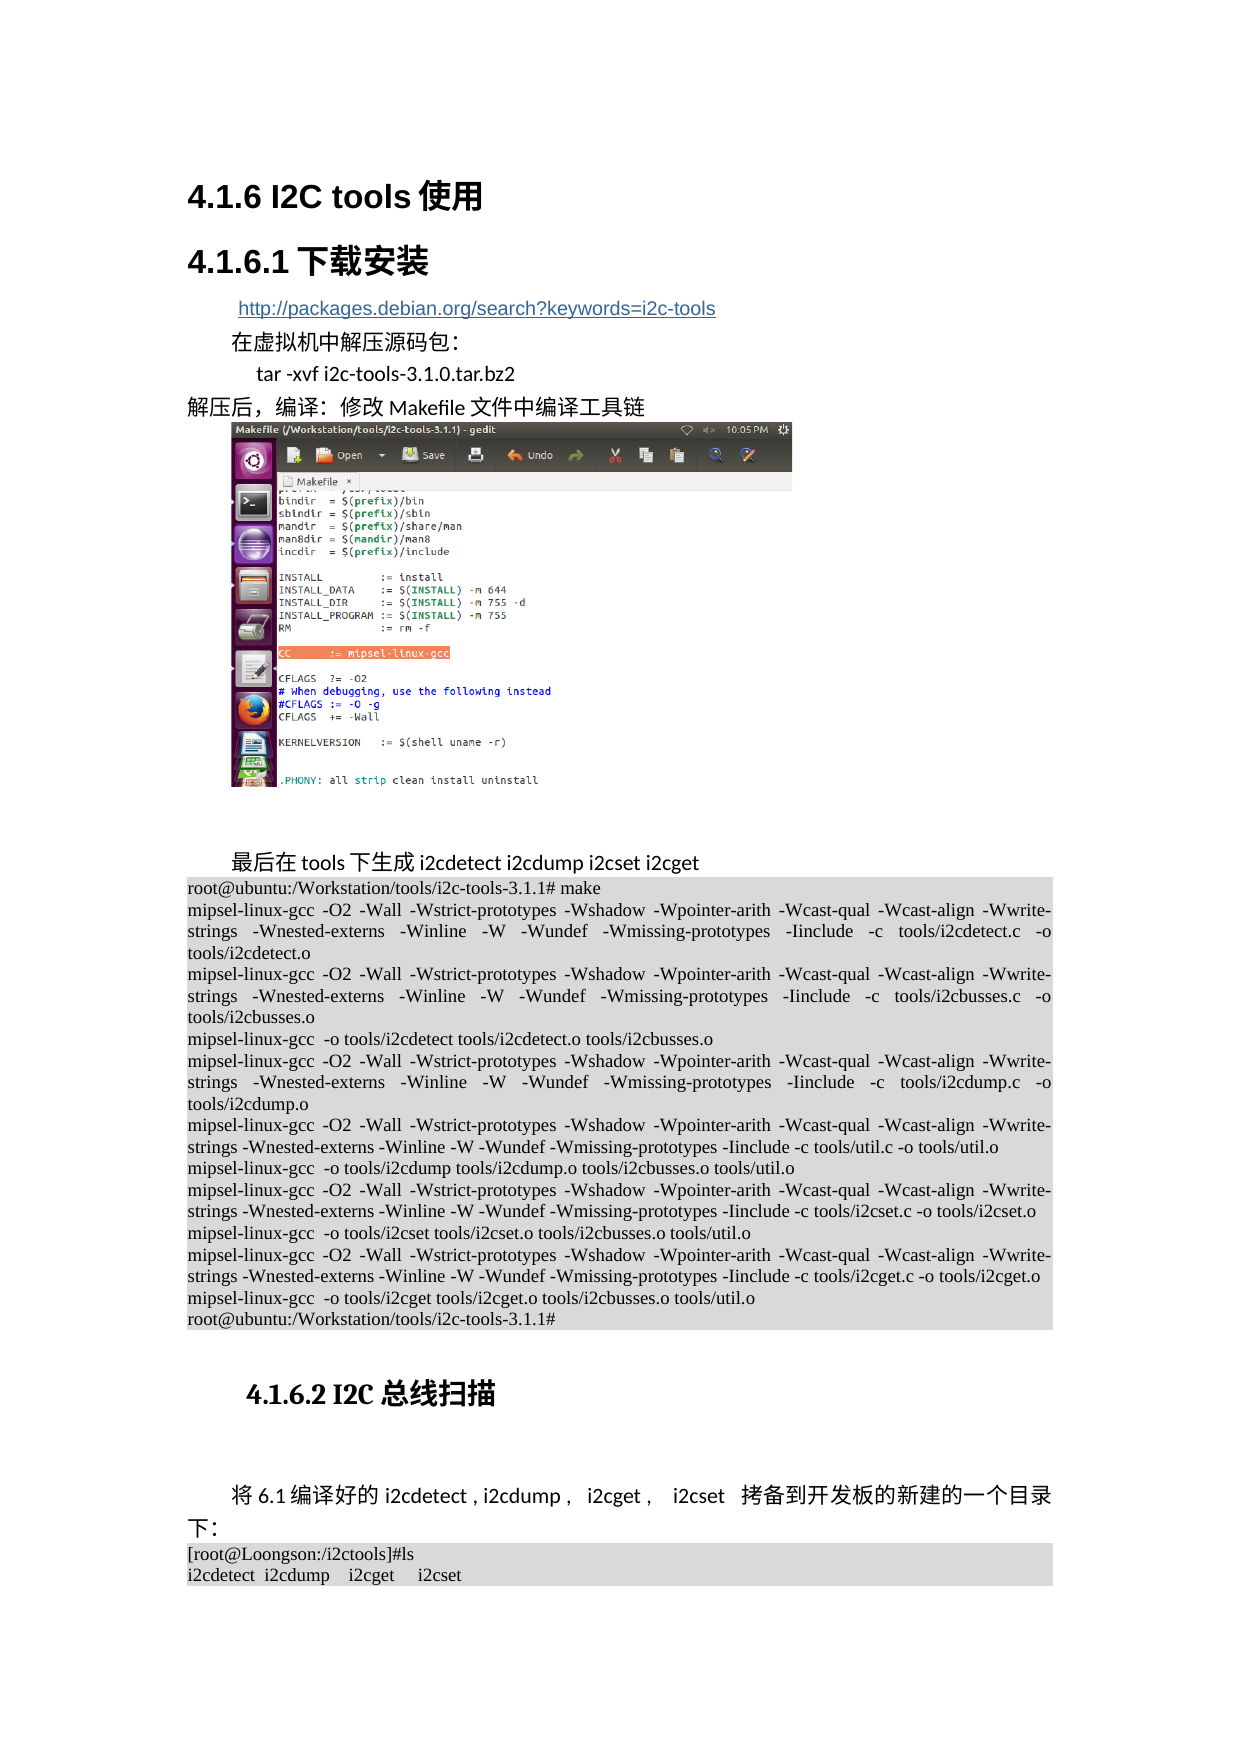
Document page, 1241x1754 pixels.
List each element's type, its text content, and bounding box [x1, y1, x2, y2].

text mipsel-linux-gcc -o tools/i2cset tools/i2cset.o tools/i2cbusses.o tools/util.o [187, 1222, 1053, 1243]
text mipsel-linux-gcc -O2 -Wall -Wstrict-prototypes -Wshadow -Wpointer-arith -Wcast-qual -Wcast-align -Wwrite-strings -Wnested-externs -Winline -W -Wundef -Wmissing-prototypes -Iinclude -c tools/util.c -o tools/util.o [187, 1114, 1053, 1157]
text http://packages.debian.org/search?keywords=i2c-tools [187, 292, 1053, 324]
text mipsel-linux-gcc -o tools/i2cdetect tools/i2cdetect.o tools/i2cbusses.o [187, 1028, 1053, 1049]
picture [231, 422, 793, 787]
text mipsel-linux-gcc -O2 -Wall -Wstrict-prototypes -Wshadow -Wpointer-arith -Wcast-qual -Wcast-align -Wwrite-strings -Wnested-externs -Winline -W -Wundef -Wmissing-prototypes -Iinclude -c tools/i2cdump.c -o tools/i2cdump.o [187, 1049, 1053, 1114]
text 最后在tools下生成i2cdetect i2cdump i2cset i2cget [187, 844, 1053, 877]
text mipsel-linux-gcc -O2 -Wall -Wstrict-prototypes -Wshadow -Wpointer-arith -Wcast-qual -Wcast-align -Wwrite-strings -Wnested-externs -Winline -W -Wundef -Wmissing-prototypes -Iinclude -c tools/i2cdetect.c -o tools/i2cdetect.o [187, 898, 1053, 963]
text mipsel-linux-gcc -O2 -Wall -Wstrict-prototypes -Wshadow -Wpointer-arith -Wcast-qual -Wcast-align -Wwrite-strings -Wnested-externs -Winline -W -Wundef -Wmissing-prototypes -Iinclude -c tools/i2cset.c -o tools/i2cset.o [187, 1179, 1053, 1222]
subtitle 4.1.6.2 I2C总线扫描 [187, 1359, 1053, 1424]
text 在虚拟机中解压源码包： [187, 324, 1053, 357]
text i2cdetect i2cdump i2cget i2cset [187, 1564, 1053, 1586]
text [root@Loongson:/i2ctools]#ls [187, 1543, 1053, 1564]
text root@ubuntu:/Workstation/tools/i2c-tools-3.1.1# [187, 1308, 1053, 1330]
text mipsel-linux-gcc -o tools/i2cget tools/i2cget.o tools/i2cbusses.o tools/util.o [187, 1287, 1053, 1308]
text mipsel-linux-gcc -O2 -Wall -Wstrict-prototypes -Wshadow -Wpointer-arith -Wcast-qual -Wcast-align -Wwrite-strings -Wnested-externs -Winline -W -Wundef -Wmissing-prototypes -Iinclude -c tools/i2cbusses.c -o tools/i2cbusses.o [187, 963, 1053, 1028]
text root@ubuntu:/Workstation/tools/i2c-tools-3.1.1# make [187, 877, 1053, 898]
text tar -xvf i2c-tools-3.1.0.tar.bz2 解压后，编译：修改Makefile文件中编译工具链 [187, 357, 1053, 422]
subtitle 4.1.6.1下载安装 [187, 227, 1053, 292]
text 将6.1编译好的 i2cdetect , i2cdump , i2cget , i2cset 拷备到开发板的新建的一个目录下： [187, 1478, 1053, 1543]
subtitle 4.1.6 I2C tools使用 [187, 162, 1053, 227]
text mipsel-linux-gcc -o tools/i2cdump tools/i2cdump.o tools/i2cbusses.o tools/util.o [187, 1157, 1053, 1179]
text mipsel-linux-gcc -O2 -Wall -Wstrict-prototypes -Wshadow -Wpointer-arith -Wcast-qual -Wcast-align -Wwrite-strings -Wnested-externs -Winline -W -Wundef -Wmissing-prototypes -Iinclude -c tools/i2cget.c -o tools/i2cget.o [187, 1243, 1053, 1287]
